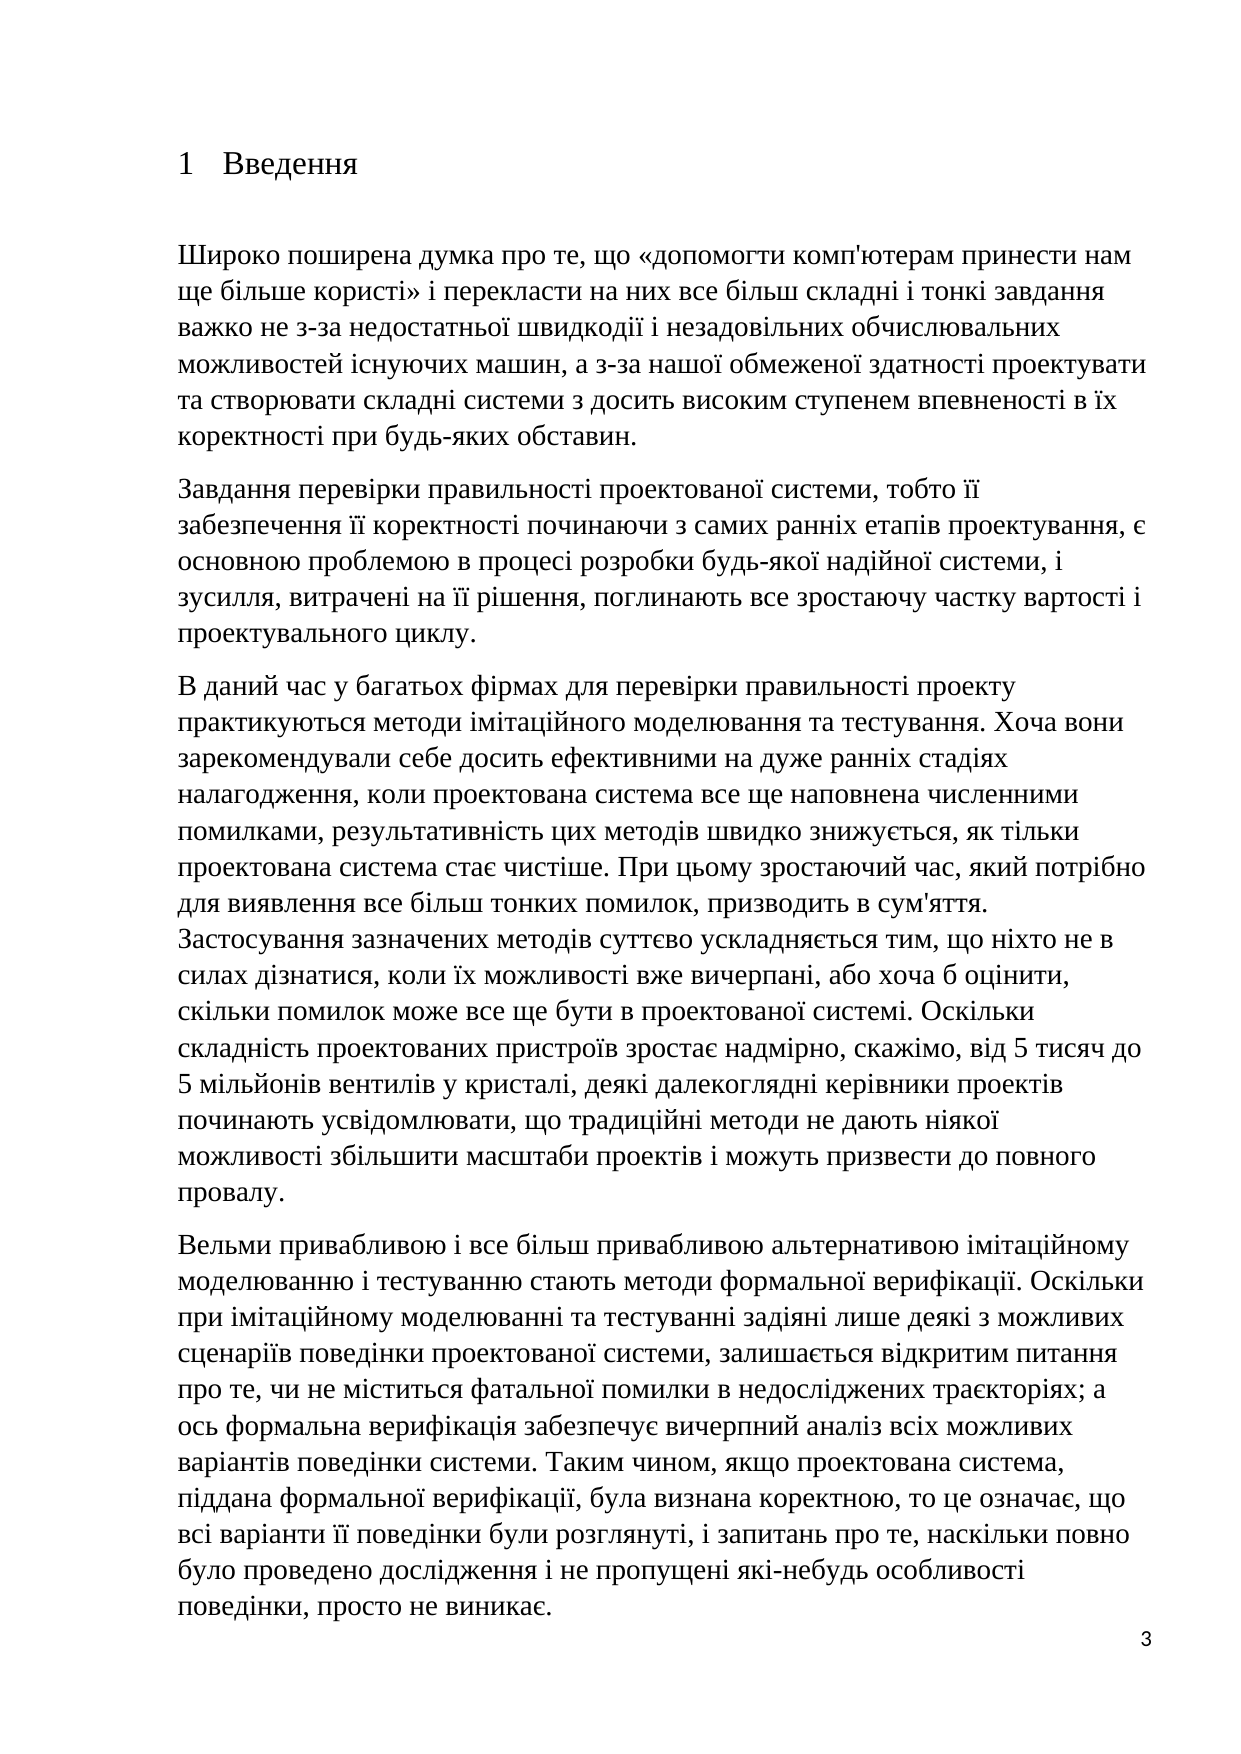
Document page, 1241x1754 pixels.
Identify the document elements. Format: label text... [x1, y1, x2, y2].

text Вельми привабливою і все більш привабливою альтернативою імітаційному моделюванню і тестуванню стають методи формальної верифікації. Оскільки при імітаційному моделюванні та тестуванні задіяні лише деякі з можливих сценаріїв поведінки проектованої системи, залишається відкритим питання про те, чи не міститься фатальної помилки в недосліджених траєкторіях; а ось формальна верифікація забезпечує вичерпний аналіз всіх можливих варіантів поведінки системи. Таким чином, якщо проектована система, піддана формальної верифікації, була визнана коректною, то це означає, що всі варіанти її поведінки були розглянуті, і запитань про те, наскільки повно було проведено дослідження і не пропущені які-небудь особливості поведінки, просто не виникає. [177, 1227, 1152, 1622]
text В даний час у багатьох фірмах для перевірки правильності проекту практикуються методи імітаційного моделювання та тестування. Хоча вони зарекомендували себе досить ефективними на дуже ранніх стадіях налагодження, коли проектована система все ще наповнена численними помилками, результативність цих методів швидко знижується, як тільки проектована система стає чистіше. При цьому зростаючий час, який потрібно для виявлення все більш тонких помилок, призводить в сум'яття. Застосування зазначених методів суттєво ускладняється тим, що ніхто не в силах дізнатися, коли їх можливості вже вичерпані, або хоча б оцінити, скільки помилок може все ще бути в проектованої системі. Оскільки складність проектованих пристроїв зростає надмірно, скажімо, від 5 тисяч до 5 мільйонів вентилів у кристалі, деякі далекоглядні керівники проектів починають усвідомлювати, що традиційні методи не дають ніякої можливості збільшити масштаби проектів і можуть призвести до повного провалу. [177, 668, 1152, 1208]
text Широко поширена думка про те, що «допомогти комп'ютерам принести нам ще більше користі» і перекласти на них все більш складні і тонкі завдання важко не з-за недостатньої швидкодії і незадовільних обчислювальних можливостей існуючих машин, а з-за нашої обмеженої здатності проектувати та створювати складні системи з досить високим ступенем впевненості в їх коректності при будь-яких обставин. [177, 237, 1152, 452]
subtitle Введення [177, 143, 1152, 181]
text Завдання перевірки правильності проектованої системи, тобто її забезпечення її коректності починаючи з самих ранніх етапів проектування, є основною проблемою в процесі розробки будь-якої надійної системи, і зусилля, витрачені на її рішення, поглинають все зростаючу частку вартості і проектувального циклу. [177, 471, 1152, 649]
